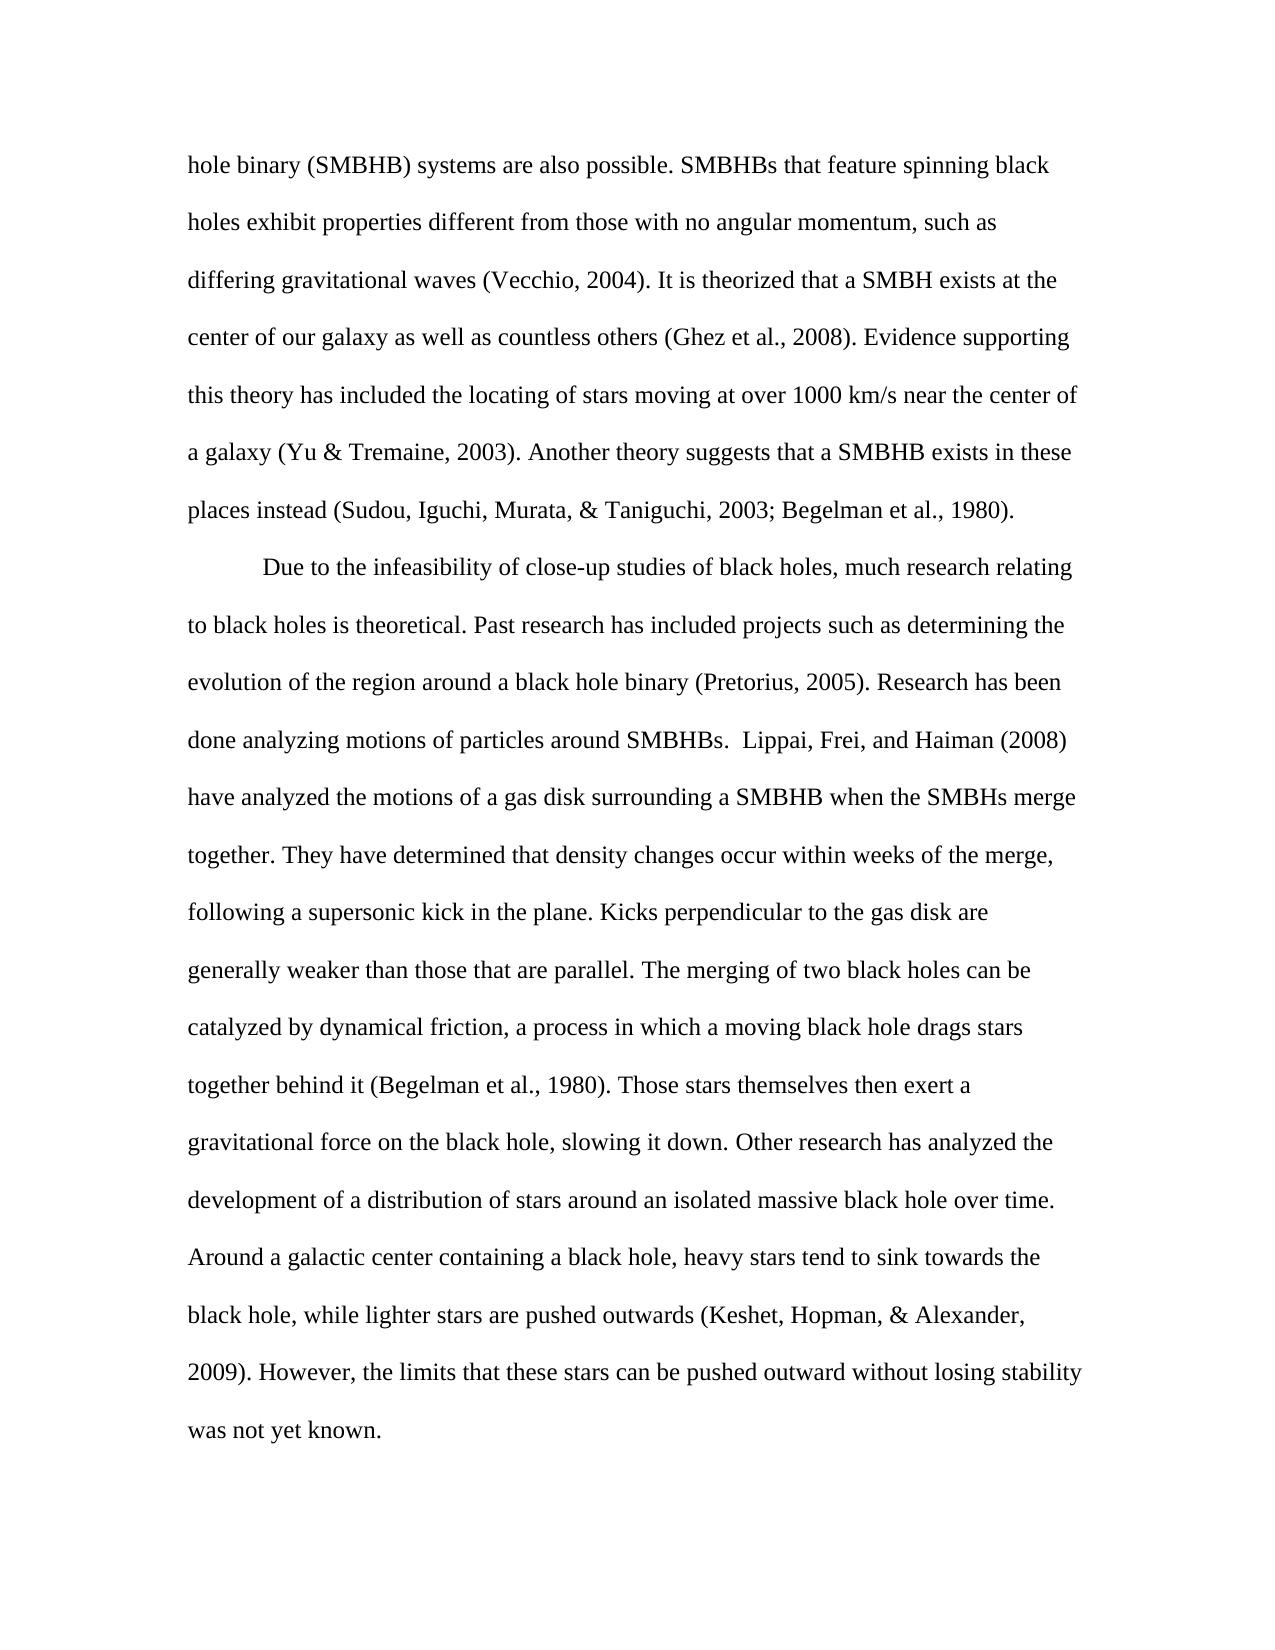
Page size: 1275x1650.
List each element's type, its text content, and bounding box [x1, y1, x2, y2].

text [187, 150, 1087, 524]
text Due to the infeasibility of close-up studies of black holes, much research relating to black holes is theoretical. Past research has included projects such as determining the evolution of the region around a black hole binary (Pretorius, 2005). Research has been done analyzing motions of particles around SMBHBs. Lippai, Frei, and Haiman (2008) have analyzed the motions of a gas disk surrounding a SMBHB when the SMBHs merge together. They have determined that density changes occur within weeks of the merge, following a supersonic kick in the plane. Kicks perpendicular to the gas disk are generally weaker than those that are parallel. The merging of two black holes can be catalyzed by dynamical friction, a process in which a moving black hole drags stars together behind it (Begelman et al., 1980). Those stars themselves then exert a gravitational force on the black hole, slowing it down. Other research has analyzed the development of a distribution of stars around an isolated massive black hole over time. Around a galactic center containing a black hole, heavy stars tend to sink towards the black hole, while lighter stars are pushed outwards (Keshet, Hopman, & Alexander, 2009). However, the limits that these stars can be pushed outward without losing stability was not yet known. [187, 552, 1087, 1444]
